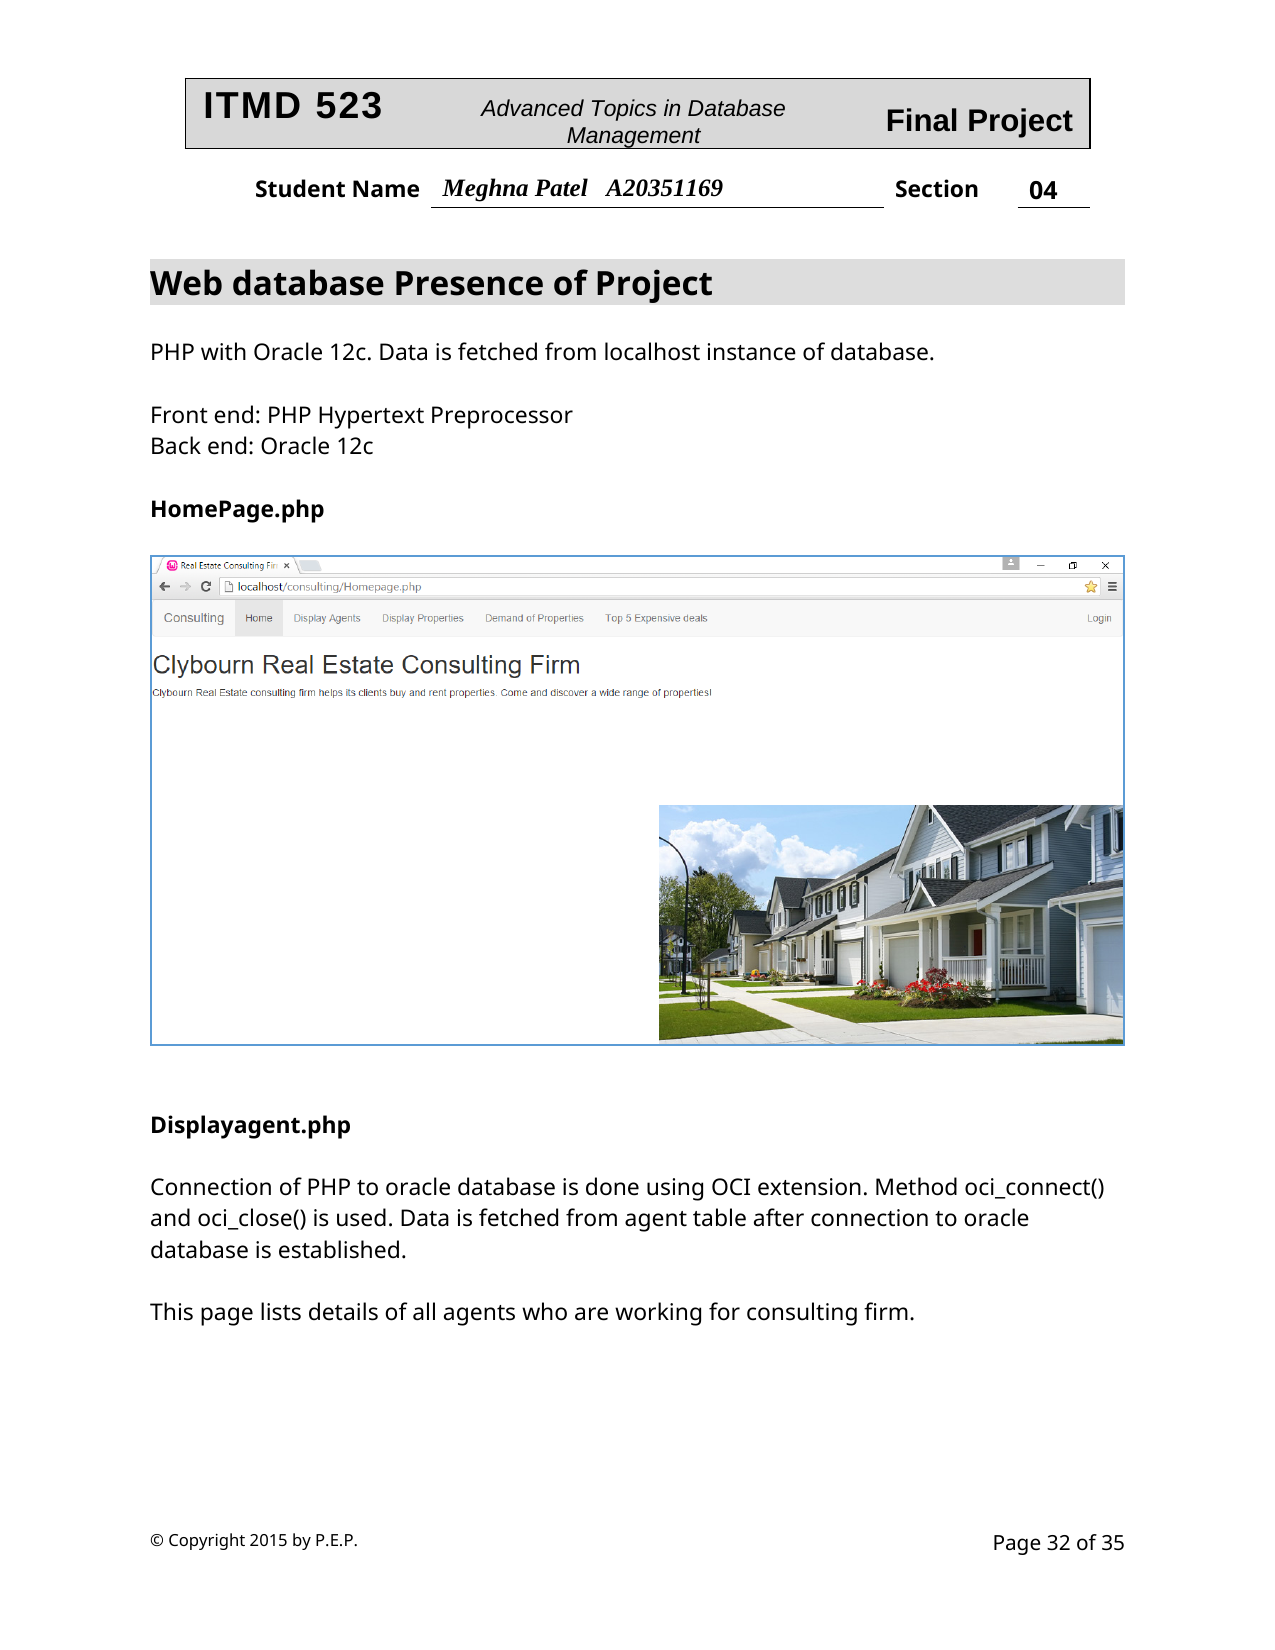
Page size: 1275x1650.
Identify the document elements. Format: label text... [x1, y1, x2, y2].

text Front end: PHP Hypertext Preprocessor [150, 399, 1125, 430]
text This page lists details of all agents who are working for consulting firm. [150, 1296, 1125, 1327]
picture [152, 557, 1123, 1044]
text Back end: Oracle 12c [150, 430, 1125, 461]
text Displayagent.php [150, 1108, 1125, 1140]
text HomePage.php [150, 492, 1125, 524]
text PHP with Oracle 12c. Data is fetched from localhost instance of database. [150, 336, 1125, 367]
text Web database Presence of Project [150, 259, 1125, 305]
text Connection of PHP to oracle database is done using OCI extension. Method oci_connect() and oci_close() is used. Data is fetched from agent table after connection to oracle database is established. [150, 1171, 1125, 1265]
